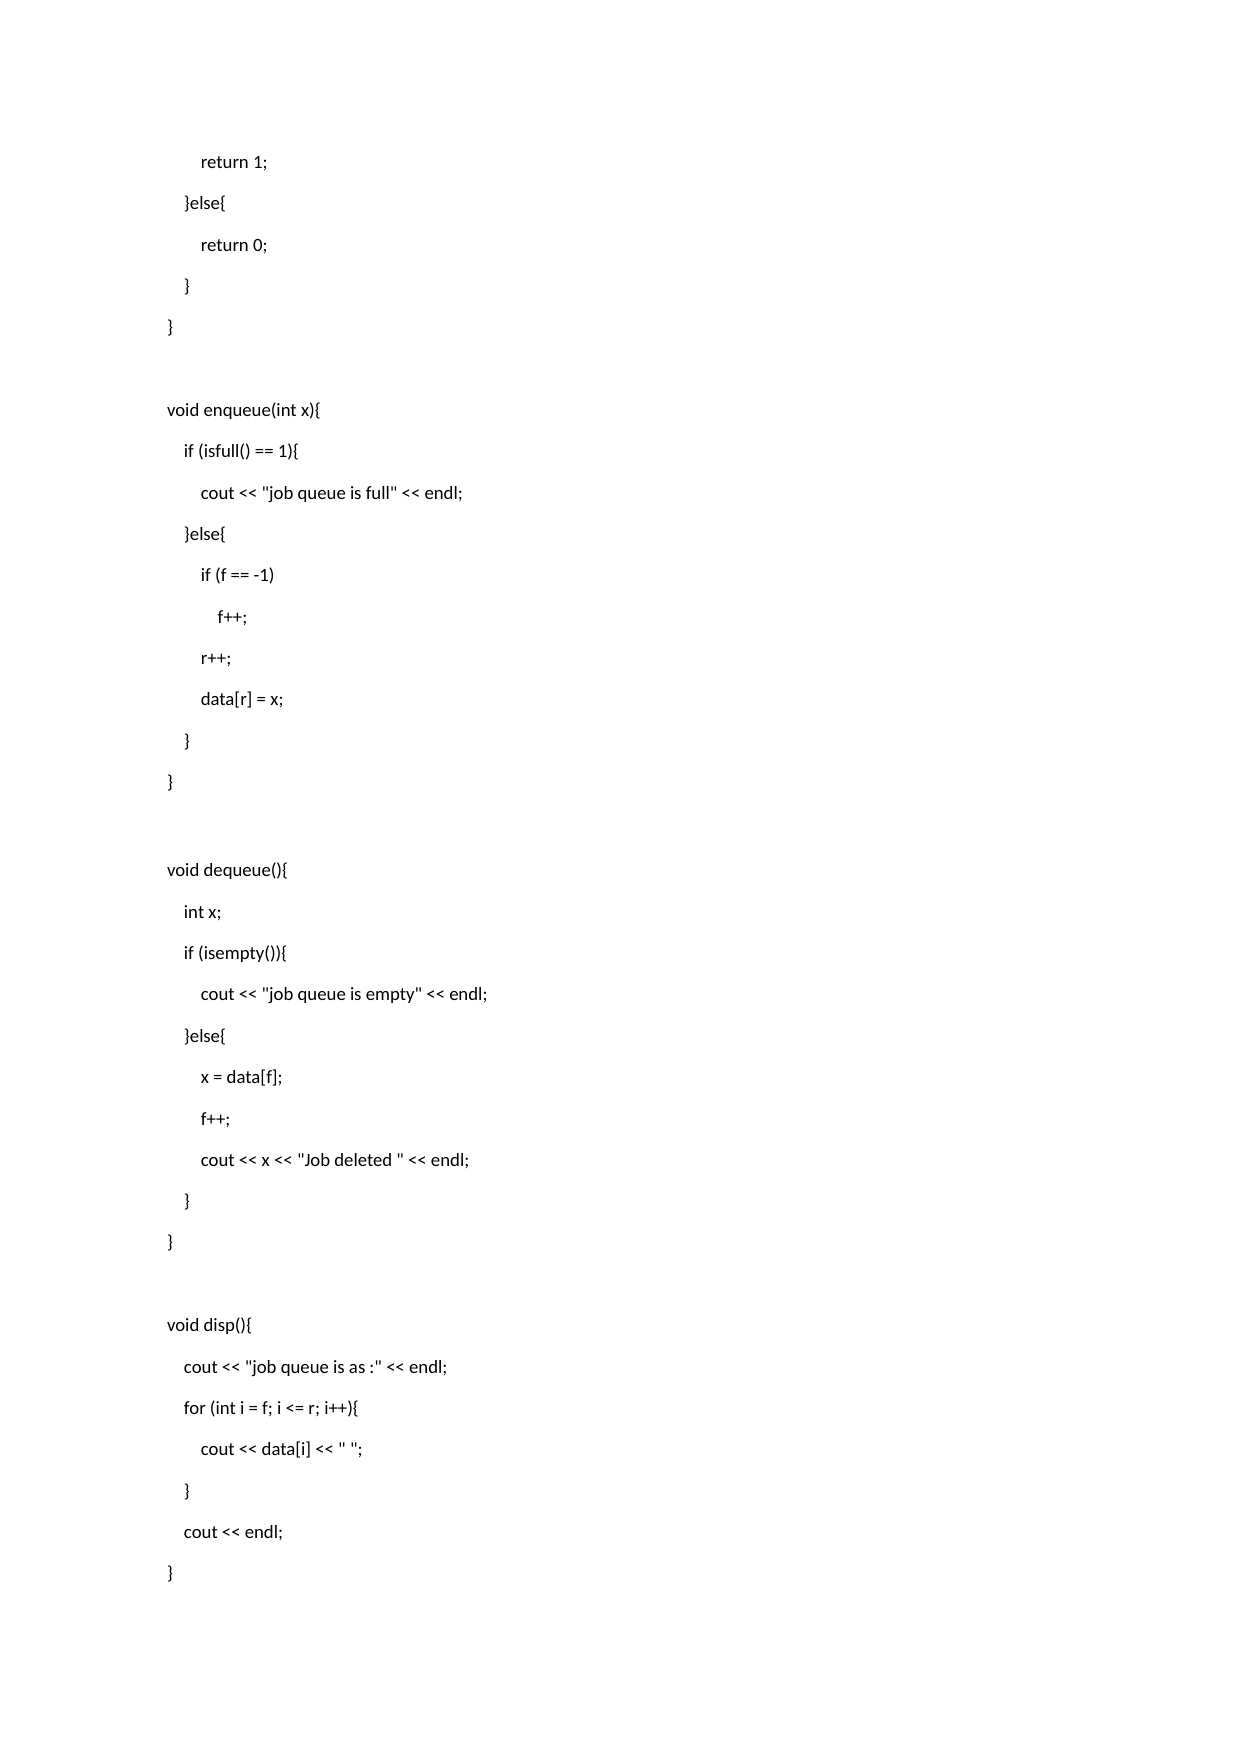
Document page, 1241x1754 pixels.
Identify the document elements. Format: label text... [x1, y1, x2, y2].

text f++; [150, 1107, 1090, 1129]
text return 0; [150, 233, 1090, 256]
text void dequeue(){ [150, 858, 1090, 881]
text data[r] = x; [150, 688, 1090, 711]
text cout << "job queue is as :" << endl; [150, 1355, 1090, 1378]
text } [150, 1231, 1090, 1254]
text } [150, 1562, 1090, 1584]
text if (isempty()){ [150, 941, 1090, 964]
text x = data[f]; [150, 1065, 1090, 1088]
text if (f == -1) [150, 563, 1090, 586]
text cout << x << "Job deleted " << endl; [150, 1148, 1090, 1171]
text } [150, 274, 1090, 297]
text }else{ [150, 191, 1090, 214]
text if (isfull() == 1){ [150, 439, 1090, 462]
text } [150, 770, 1090, 793]
text void enqueue(int x){ [150, 398, 1090, 421]
text r++; [150, 646, 1090, 669]
text return 1; [150, 150, 1090, 173]
text } [150, 1189, 1090, 1212]
text f++; [150, 605, 1090, 628]
text } [150, 1479, 1090, 1502]
text } [150, 315, 1090, 338]
text int x; [150, 900, 1090, 923]
text for (int i = f; i <= r; i++){ [150, 1396, 1090, 1419]
text }else{ [150, 522, 1090, 545]
text void disp(){ [150, 1313, 1090, 1336]
text cout << endl; [150, 1520, 1090, 1543]
text cout << data[i] << " "; [150, 1437, 1090, 1460]
text }else{ [150, 1024, 1090, 1047]
text cout << "job queue is full" << endl; [150, 481, 1090, 504]
text cout << "job queue is empty" << endl; [150, 983, 1090, 1006]
text } [150, 729, 1090, 752]
